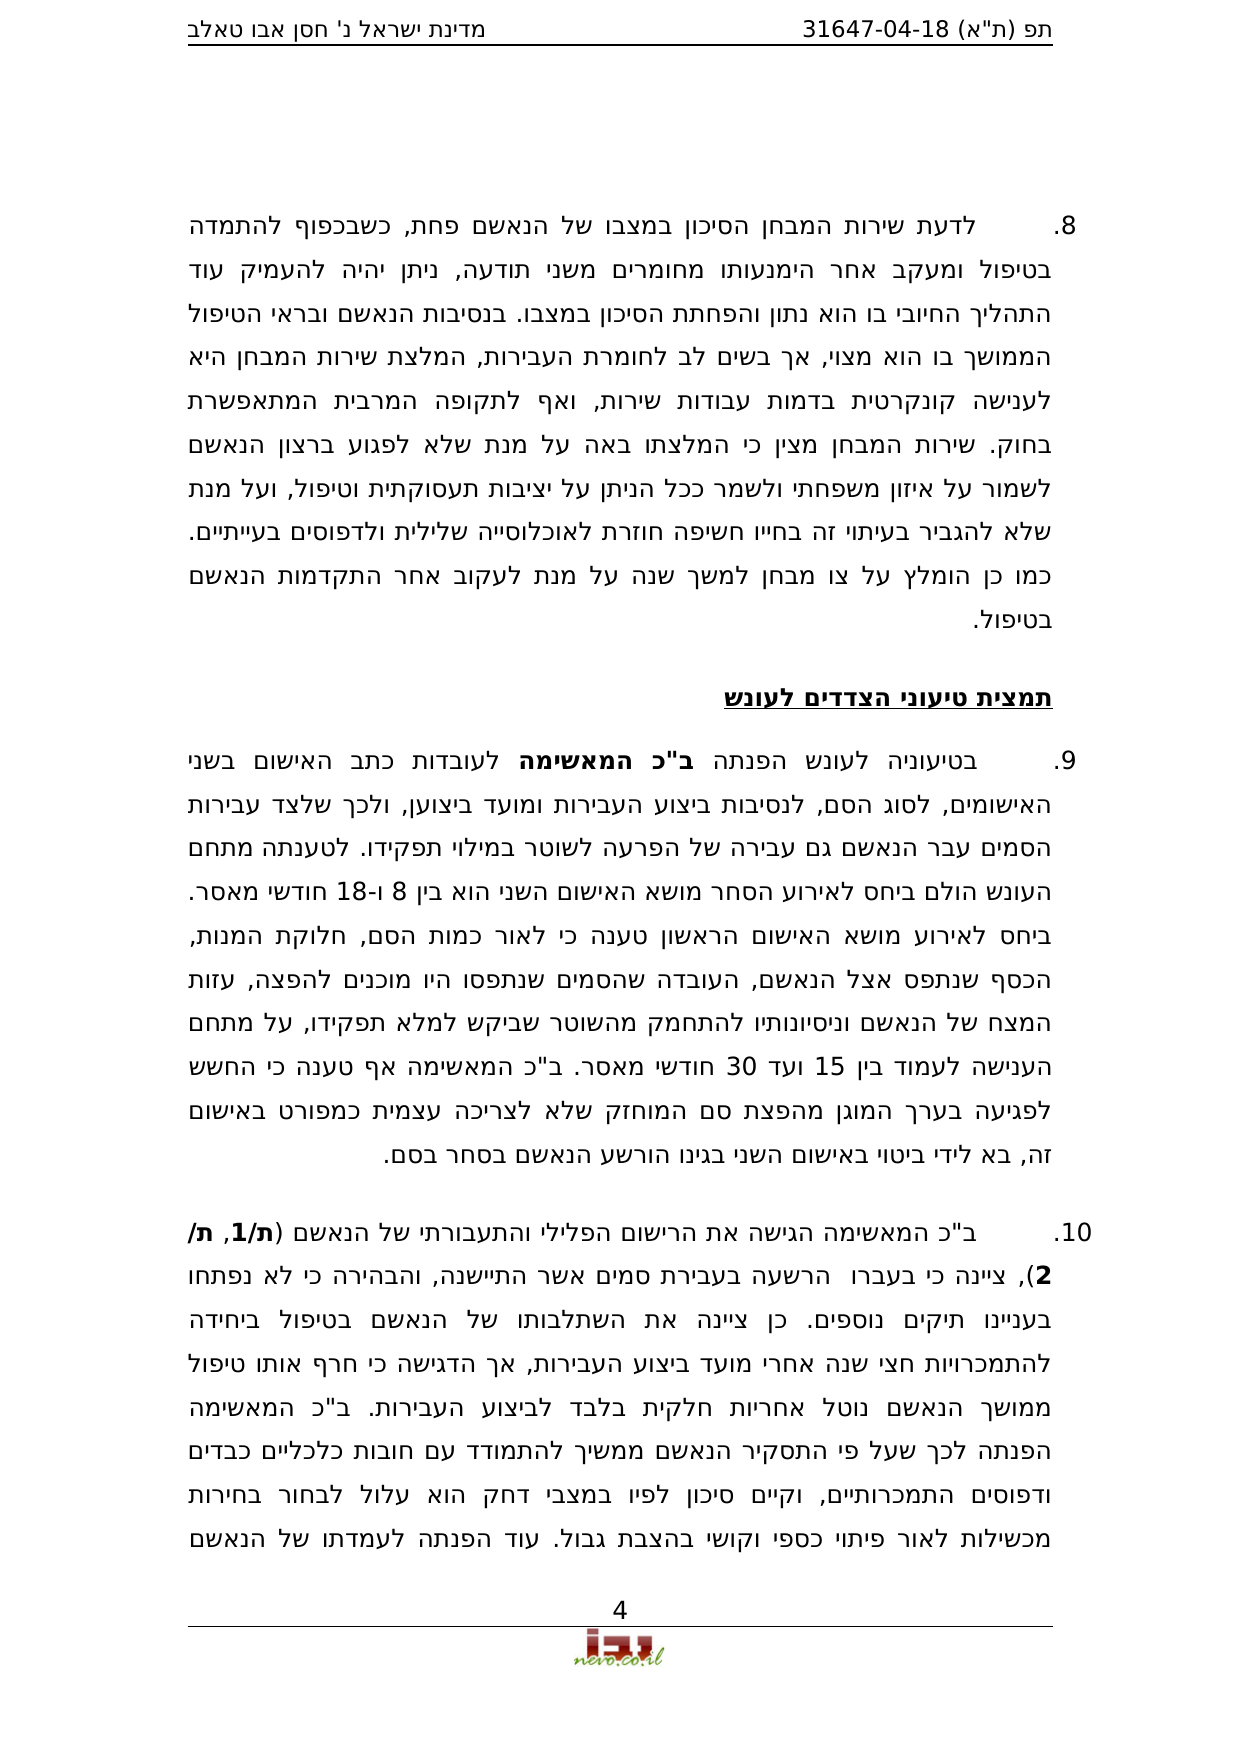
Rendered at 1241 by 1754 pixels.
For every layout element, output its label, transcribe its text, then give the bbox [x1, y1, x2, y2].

text תמצית טיעוני הצדדים לעונש [187, 683, 1053, 712]
list לדעת שירות המבחן הסיכון במצבו של הנאשם פחת, כשבכפוף להתמדה בטיפול ומעקב אחר הימנעותו מחומרים משני תודעה, ניתן יהיה להעמיק עוד התהליך החיובי בו הוא נתון והפחתת הסיכון במצבו. בנסיבות הנאשם ובראי הטיפול הממושך בו הוא מצוי, אך בשים לב לחומרת העבירות, המלצת שירות המבחן היא לענישה קונקרטית בדמות עבודות שירות, ואף לתקופה המרבית המתאפשרת בחוק. שירות המבחן מצין כי המלצתו באה על מנת שלא לפגוע ברצון הנאשם לשמור על איזון משפחתי ולשמר ככל הניתן על יציבות תעסוקתית וטיפול, ועל מנת שלא להגביר בעיתוי זה בחייו חשיפה חוזרת לאוכלוסייה שלילית ולדפוסים בעייתיים. כמו כן הומלץ על צו מבחן למשך שנה על מנת לעקוב אחר התקדמות הנאשם בטיפול. [187, 211, 1053, 634]
picture [574, 1628, 666, 1667]
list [187, 1218, 1053, 1553]
list בטיעוניה לעונש הפנתה ב"כ המאשימה לעובדות כתב האישום בשני האישומים, לסוג הסם, לנסיבות ביצוע העבירות ומועד ביצוען, ולכך שלצד עבירות הסמים עבר הנאשם גם עבירה של הפרעה לשוטר במילוי תפקידו. לטענתה מתחם העונש הולם ביחס לאירוע הסחר מושא האישום השני הוא בין 8 ו-18 חודשי מאסר. ביחס לאירוע מושא האישום הראשון טענה כי לאור כמות הסם, חלוקת המנות, הכסף שנתפס אצל הנאשם, העובדה שהסמים שנתפסו היו מוכנים להפצה, עזות המצח של הנאשם וניסיונותיו להתחמק מהשוטר שביקש למלא תפקידו, על מתחם הענישה לעמוד בין 15 ועד 30 חודשי מאסר. ב"כ המאשימה אף טענה כי החשש לפגיעה בערך המוגן מהפצת סם המוחזק שלא לצריכה עצמית כמפורט באישום זה, בא לידי ביטוי באישום השני בגינו הורשע הנאשם בסחר בסם. [187, 746, 1053, 1169]
